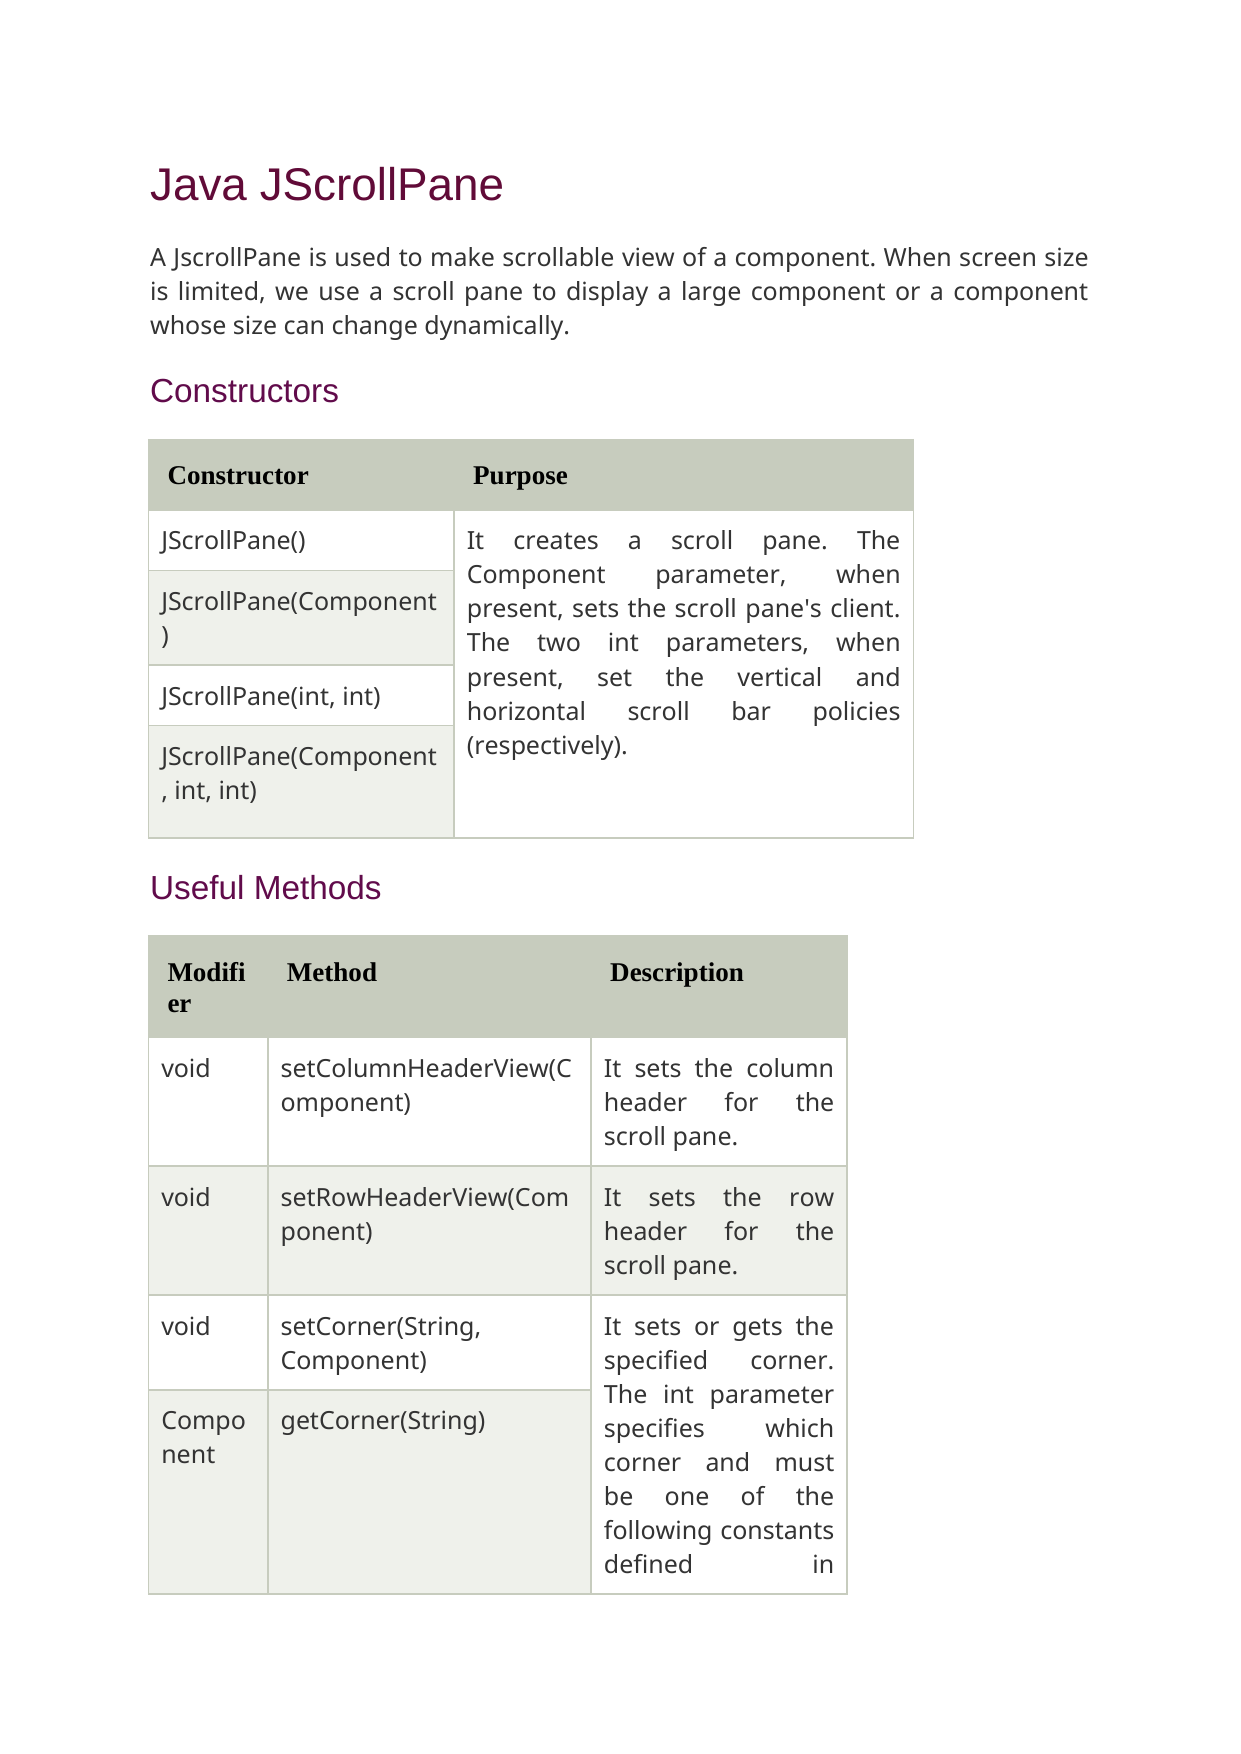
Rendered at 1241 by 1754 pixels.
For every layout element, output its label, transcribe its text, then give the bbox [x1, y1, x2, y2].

table_cell It sets the row header for the scroll pane. [592, 1167, 846, 1294]
table_cell void [149, 1038, 267, 1165]
text Constructors [150, 371, 1090, 409]
table_cell Component [149, 1391, 267, 1593]
text A JscrollPane is used to make scrollable view of a component. When screen size is limited, we use a scroll pane to display a large component or a component whose size can change dynamically. [150, 240, 1090, 342]
table_header Method [268, 937, 591, 1037]
table_cell JScrollPane(int, int) [149, 666, 453, 725]
table_header Description [591, 937, 846, 1037]
table_cell setRowHeaderView(Component) [269, 1167, 590, 1294]
table_cell JScrollPane() [149, 511, 453, 569]
table_header Constructor [149, 440, 454, 509]
table_cell setCorner(String, Component) [269, 1296, 590, 1389]
table_header Modifier [149, 937, 268, 1037]
table_cell It sets or gets the specified corner. The int parameter specifies which corner and must be one of the following constants defined in ScrollPaneConstants: UPPER_LEFT_CORNER, UPPER_RIGHT_CORNER, LOWER_LEFT_CORNER, LOWER_RIGHT_CORNER, LOWER_LEADING_CORNER, LOWER_TRAILING_CORNER, UPPER_LEADING_CORNER, UPPER_TRAILING_CORNER. [592, 1296, 846, 1593]
table_cell It sets the column header for the scroll pane. [592, 1038, 846, 1165]
table_cell void [149, 1167, 267, 1294]
subtitle Java JScrollPane [150, 158, 1090, 211]
table_header Purpose [454, 440, 913, 509]
table_cell JScrollPane(Component, int, int) [149, 726, 453, 837]
table_cell JScrollPane(Component) [149, 571, 453, 664]
table_cell void [149, 1296, 267, 1389]
table_cell getCorner(String) [269, 1391, 590, 1593]
table_cell setColumnHeaderView(Component) [269, 1038, 590, 1165]
text Useful Methods [150, 868, 1090, 906]
table_cell It creates a scroll pane. The Component parameter, when present, sets the scroll pane's client. The two int parameters, when present, set the vertical and horizontal scroll bar policies (respectively). [455, 511, 913, 837]
